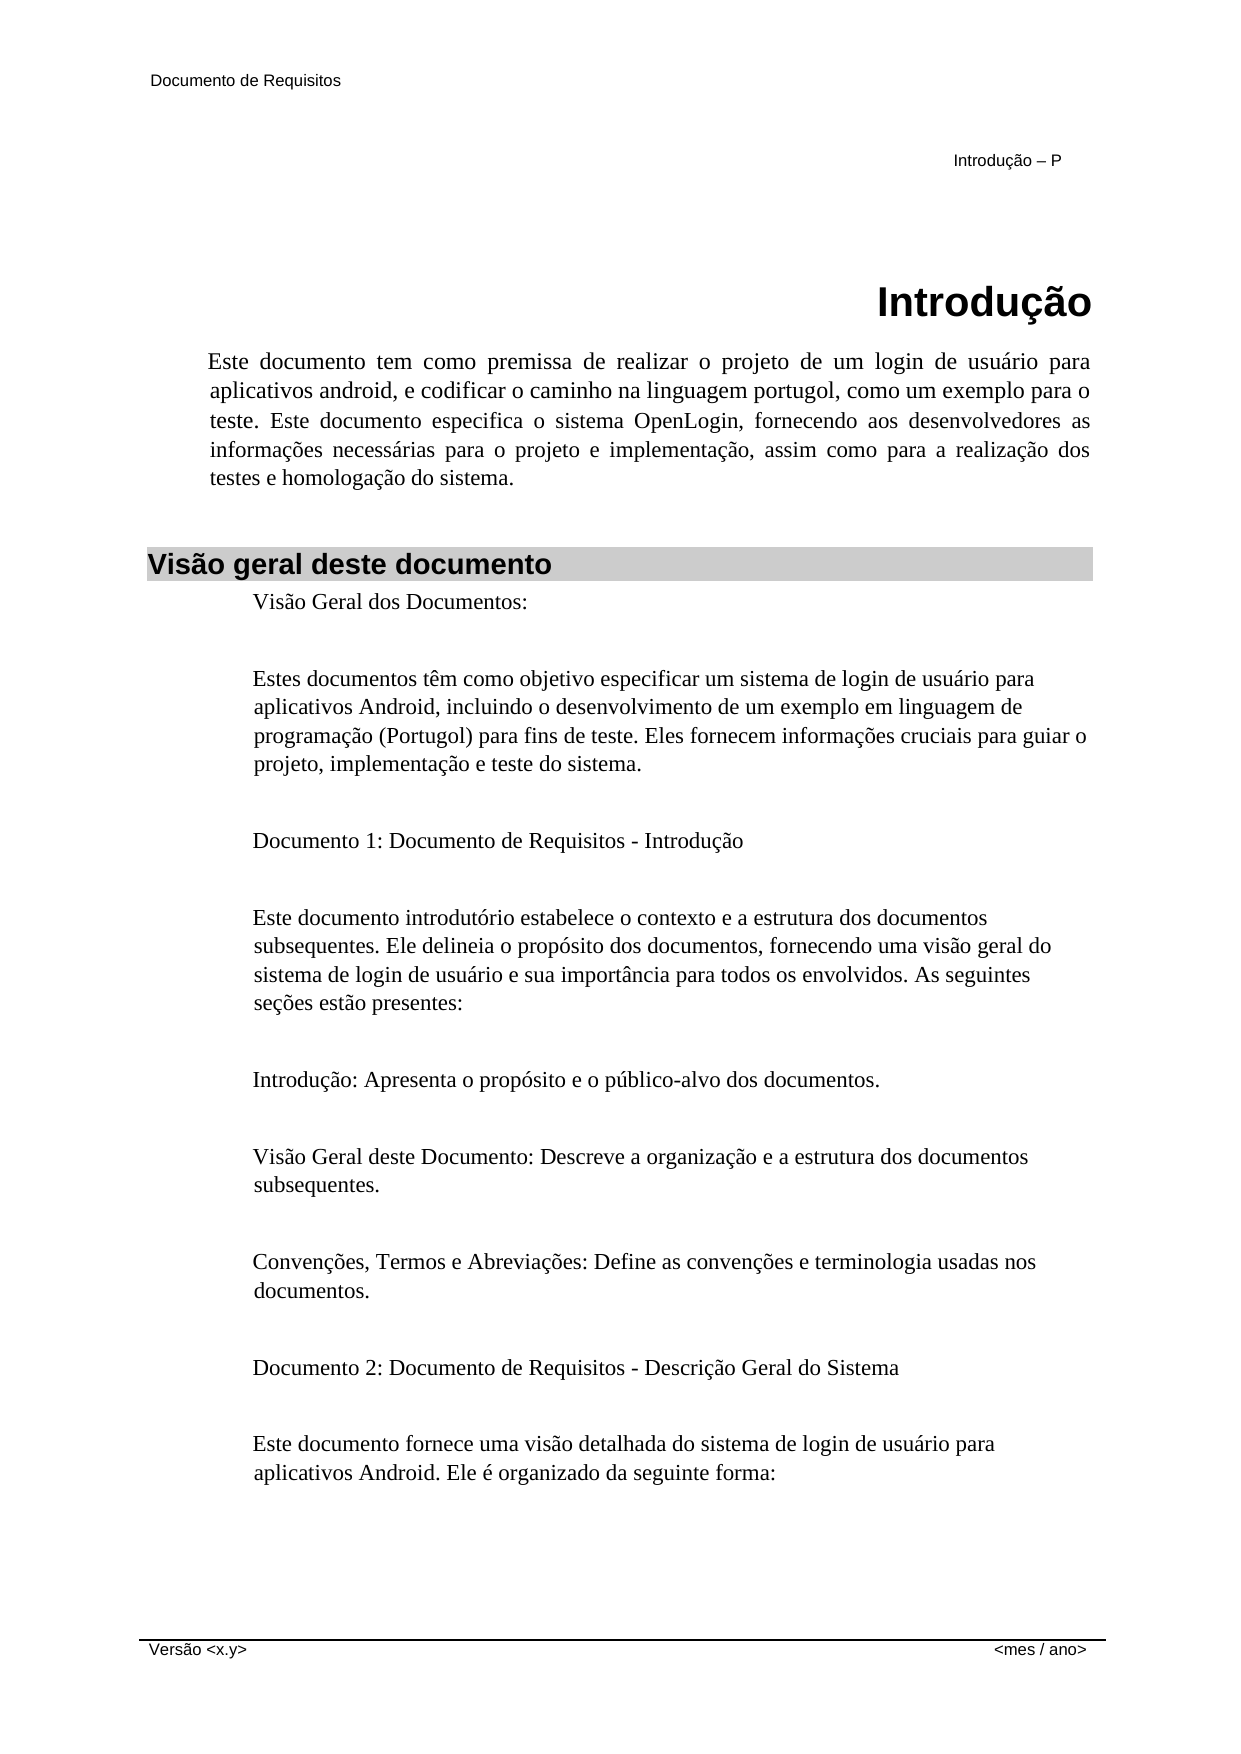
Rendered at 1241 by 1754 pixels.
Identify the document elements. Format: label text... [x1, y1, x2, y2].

text Documento 1: Documento de Requisitos - Introdução [252, 827, 1093, 853]
text Visão Geral deste Documento: Descreve a organização e a estrutura dos documentos subsequentes. [252, 1143, 1093, 1198]
text Estes documentos têm como objetivo especificar um sistema de login de usuário para aplicativos Android, incluindo o desenvolvimento de um exemplo em linguagem de programação (Portugol) para fins de teste. Eles fornecem informações cruciais para guiar o projeto, implementação e teste do sistema. [252, 665, 1093, 776]
text Este documento introdutório estabelece o contexto e a estrutura dos documentos subsequentes. Ele delineia o propósito dos documentos, fornecendo uma visão geral do sistema de login de usuário e sua importância para todos os envolvidos. As seguintes seções estão presentes: [252, 904, 1093, 1016]
text Este documento fornece uma visão detalhada do sistema de login de usuário para aplicativos Android. Ele é organizado da seguinte forma: [252, 1430, 1093, 1485]
text Documento 2: Documento de Requisitos - Descrição Geral do Sistema [252, 1353, 1093, 1380]
subtitle Visão geral deste documento [147, 547, 1093, 581]
text Introdução – P [149, 151, 1062, 170]
text Introdução: Apresenta o propósito e o público-alvo dos documentos. [252, 1066, 1093, 1092]
text Convenções, Termos e Abreviações: Define as convenções e terminologia usadas nos documentos. [252, 1248, 1093, 1303]
text Este documento tem como premissa de realizar o projeto de um login de usuário para aplicativos android, e codificar o caminho na linguagem portugol, como um exemplo para o teste. Este documento especifica o sistema OpenLogin, fornecendo aos desenvolvedores as informações necessárias para o projeto e implementação, assim como para a realização dos testes e homologação do sistema. [207, 347, 1092, 491]
text Visão Geral dos Documentos: [252, 588, 1093, 614]
subtitle Introdução [149, 277, 1092, 325]
